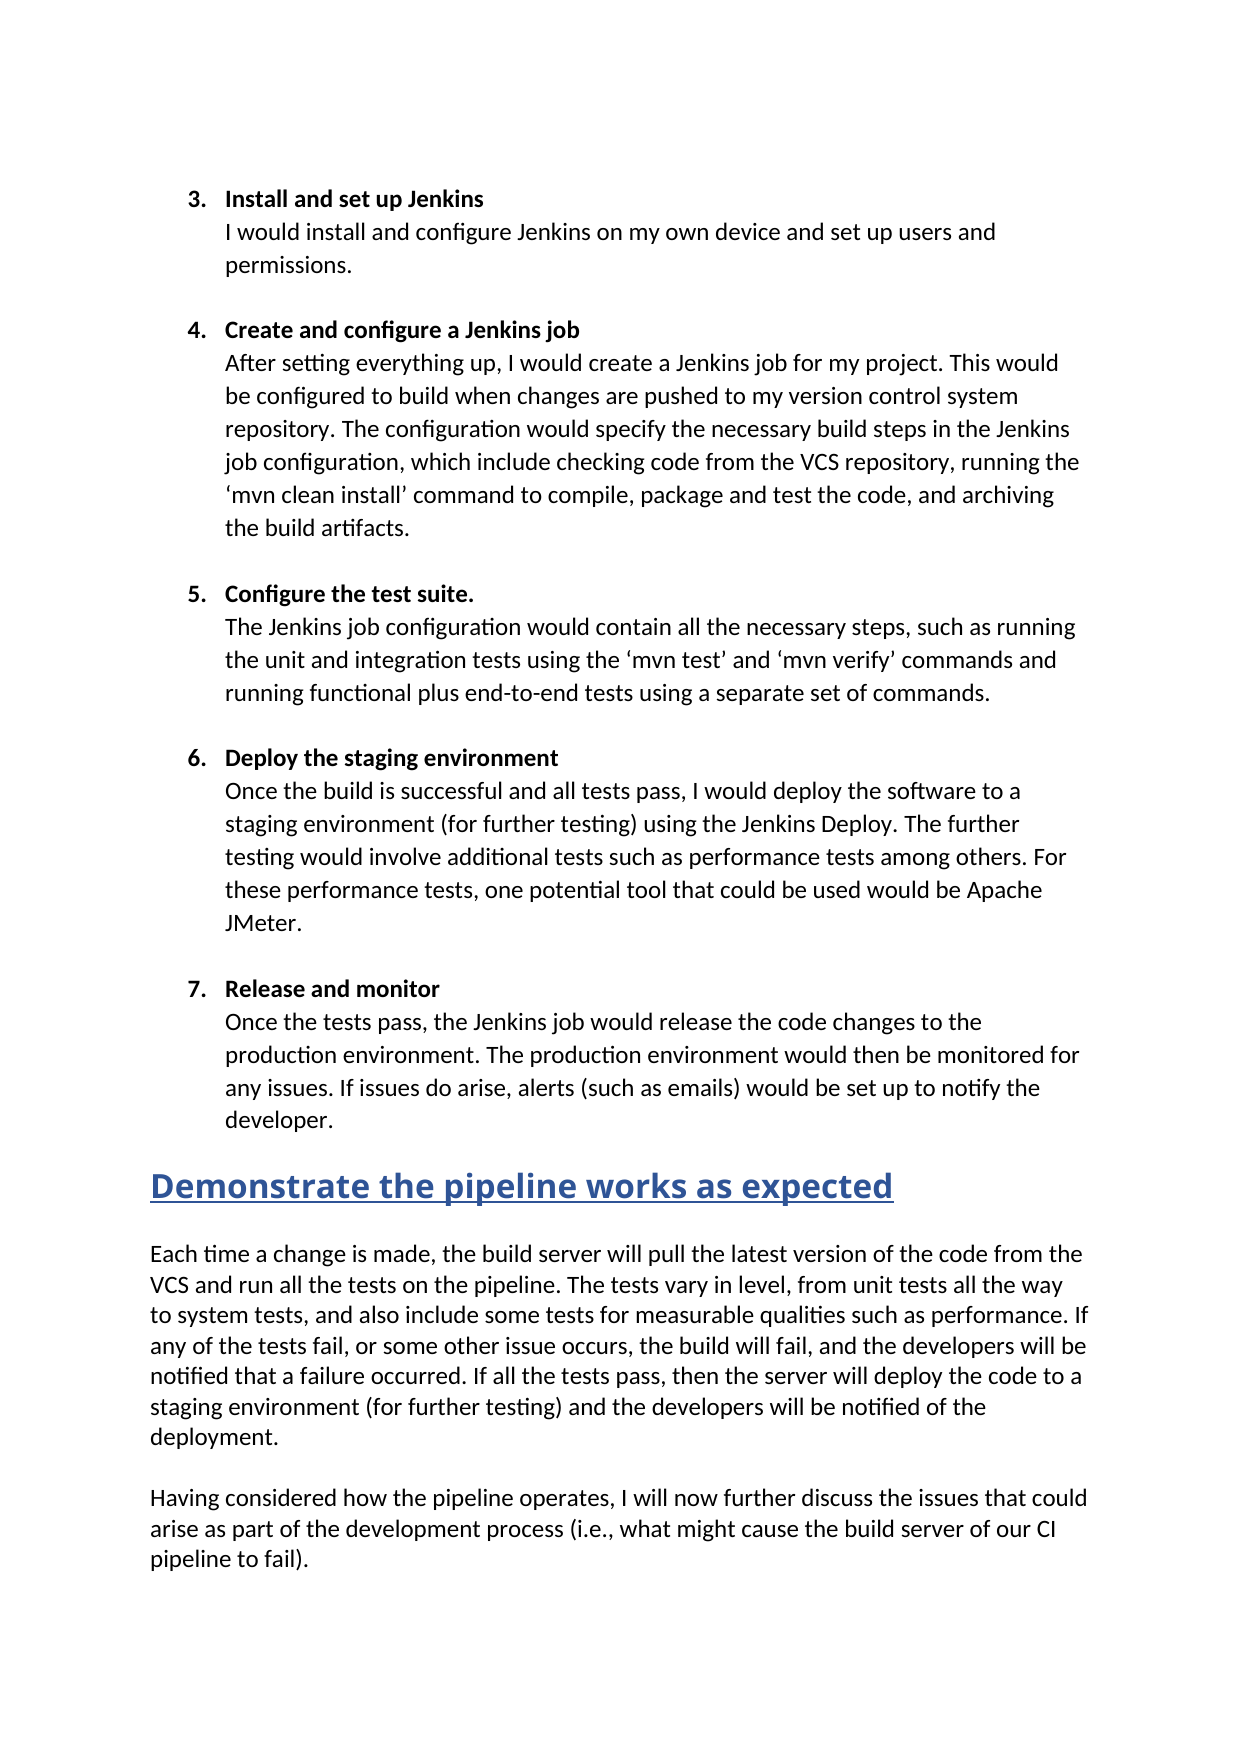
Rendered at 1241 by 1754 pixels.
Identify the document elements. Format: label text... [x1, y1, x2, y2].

list Deploy the staging environment [187, 742, 1090, 773]
subtitle Demonstrate the pipeline works as expected [150, 1162, 1090, 1208]
list Once the build is successful and all tests pass, I would deploy the software to a staging environment (for further testing) using the Jenkins Deploy. The further testing would involve additional tests such as performance tests among others. For these performance tests, one potential tool that could be used would be Apache JMeter. [225, 775, 1090, 938]
list Release and monitor [187, 973, 1090, 1003]
list I would install and configure Jenkins on my own device and set up users and permissions. [225, 216, 1090, 279]
list After setting everything up, I would create a Jenkins job for my project. This would be configured to build when changes are pushed to my version control system repository. The configuration would specify the necessary build steps in the Jenkins job configuration, which include checking code from the VCS repository, running the ‘mvn clean install’ command to compile, package and test the code, and archiving the build artifacts. [225, 347, 1090, 543]
list The Jenkins job configuration would contain all the necessary steps, such as running the unit and integration tests using the ‘mvn test’ and ‘mvn verify’ commands and running functional plus end-to-end tests using a separate set of commands. [225, 611, 1090, 707]
list Configure the test suite. [187, 578, 1090, 608]
list Create and configure a Jenkins job [187, 314, 1090, 345]
list Once the tests pass, the Jenkins job would release the code changes to the production environment. The production environment would then be monitored for any issues. If issues do arise, alerts (such as emails) would be set up to notify the developer. [225, 1006, 1090, 1135]
list Install and set up Jenkins [187, 183, 1090, 213]
text Having considered how the pipeline operates, I will now further discuss the issues that could arise as part of the development process (i.e., what might cause the build server of our CI pipeline to fail). [150, 1483, 1090, 1574]
text Each time a change is made, the build server will pull the latest version of the code from the VCS and run all the tests on the pipeline. The tests vary in level, from unit tests all the way to system tests, and also include some tests for measurable qualities such as performance. If any of the tests fail, or some other issue occurs, the build will fail, and the developers will be notified that a failure occurred. If all the tests pass, then the server will deploy the code to a staging environment (for further testing) and the developers will be notified of the deployment. [150, 1238, 1090, 1452]
